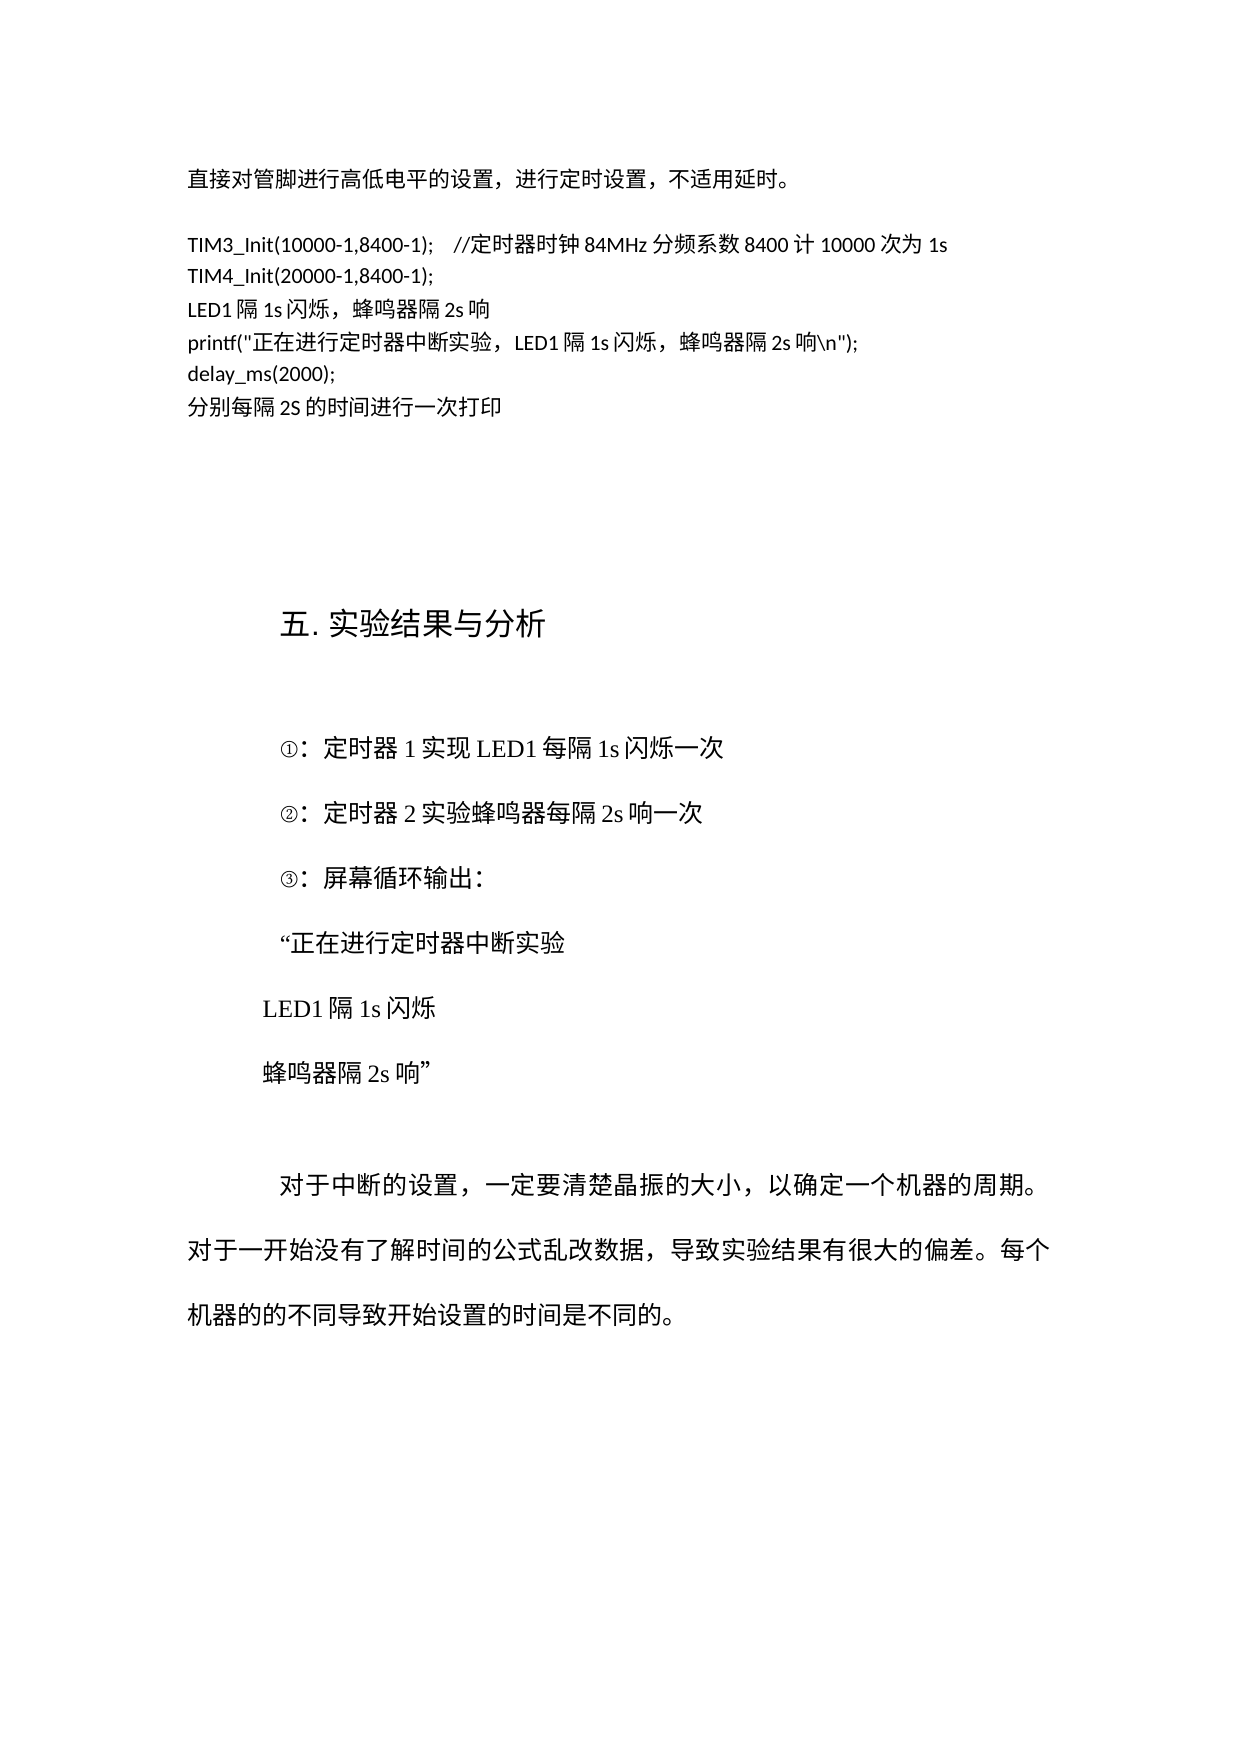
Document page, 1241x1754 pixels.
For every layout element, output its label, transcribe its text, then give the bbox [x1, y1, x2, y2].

text 分别每隔2S的时间进行一次打印 [187, 389, 1053, 422]
text ③：屏幕循环输出： [187, 844, 1053, 909]
text LED1隔1s闪烁，蜂鸣器隔2s响 [187, 292, 1053, 324]
text 蜂鸣器隔2s响” [187, 1039, 1053, 1104]
subtitle 五. 实验结果与分析 [187, 590, 1053, 655]
text “正在进行定时器中断实验 [187, 909, 1053, 974]
text TIM3_Init(10000-1,8400-1); //定时器时钟84MHz 分频系数8400 计10000次为1s [187, 227, 1053, 259]
text 对于中断的设置，一定要清楚晶振的大小，以确定一个机器的周期。对于一开始没有了解时间的公式乱改数据，导致实验结果有很大的偏差。每个机器的的不同导致开始设置的时间是不同的。 [187, 1151, 1053, 1346]
text delay_ms(2000); [187, 357, 1053, 389]
text LED1隔1s闪烁 [187, 974, 1053, 1039]
text TIM4_Init(20000-1,8400-1); [187, 259, 1053, 292]
text 直接对管脚进行高低电平的设置，进行定时设置，不适用延时。 [187, 162, 1053, 194]
text ①：定时器1实现LED1每隔1s闪烁一次 [187, 714, 1053, 779]
text ②：定时器2实验蜂鸣器每隔2s响一次 [187, 779, 1053, 844]
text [187, 324, 1053, 357]
